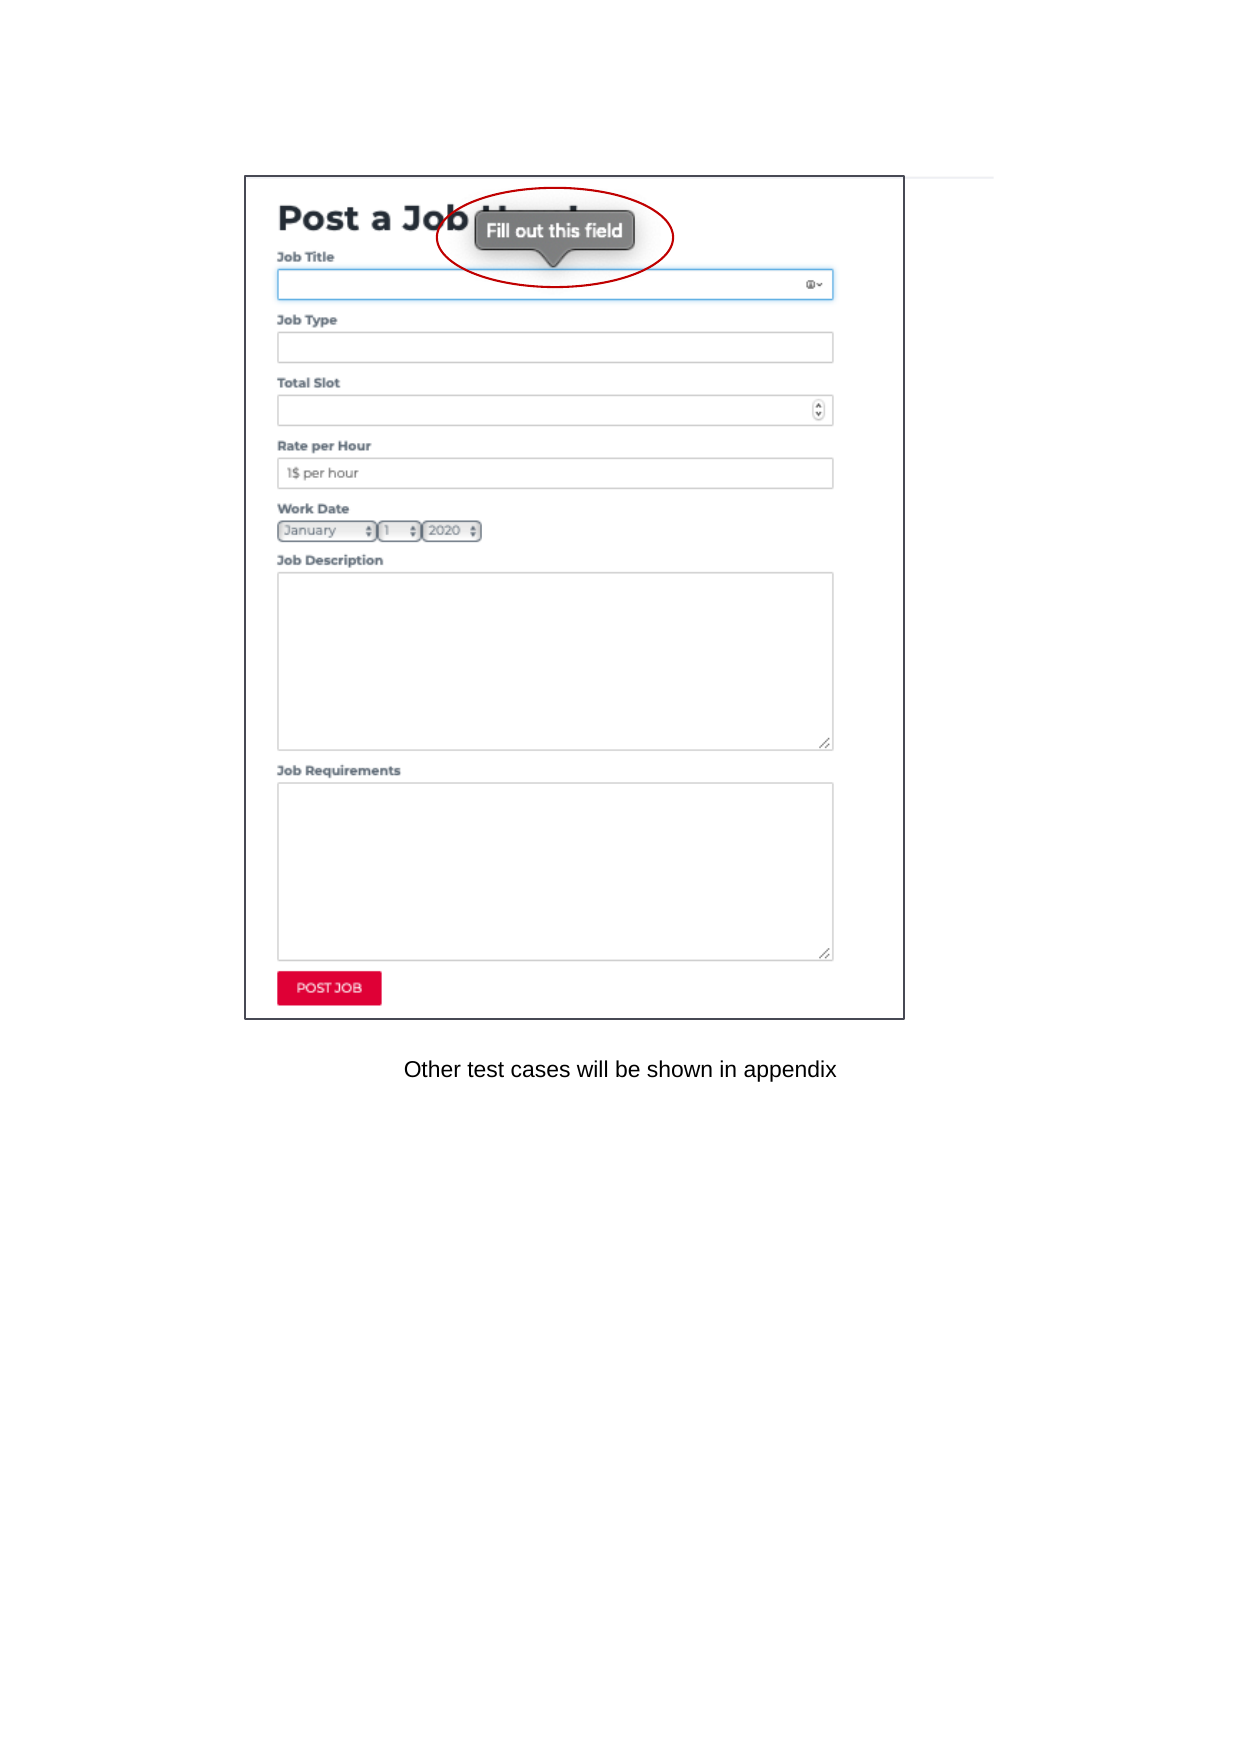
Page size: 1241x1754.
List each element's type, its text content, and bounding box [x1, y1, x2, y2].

picture [246, 176, 994, 1030]
picture [246, 177, 903, 1018]
text Other test cases will be shown in appendix [150, 1056, 1090, 1082]
